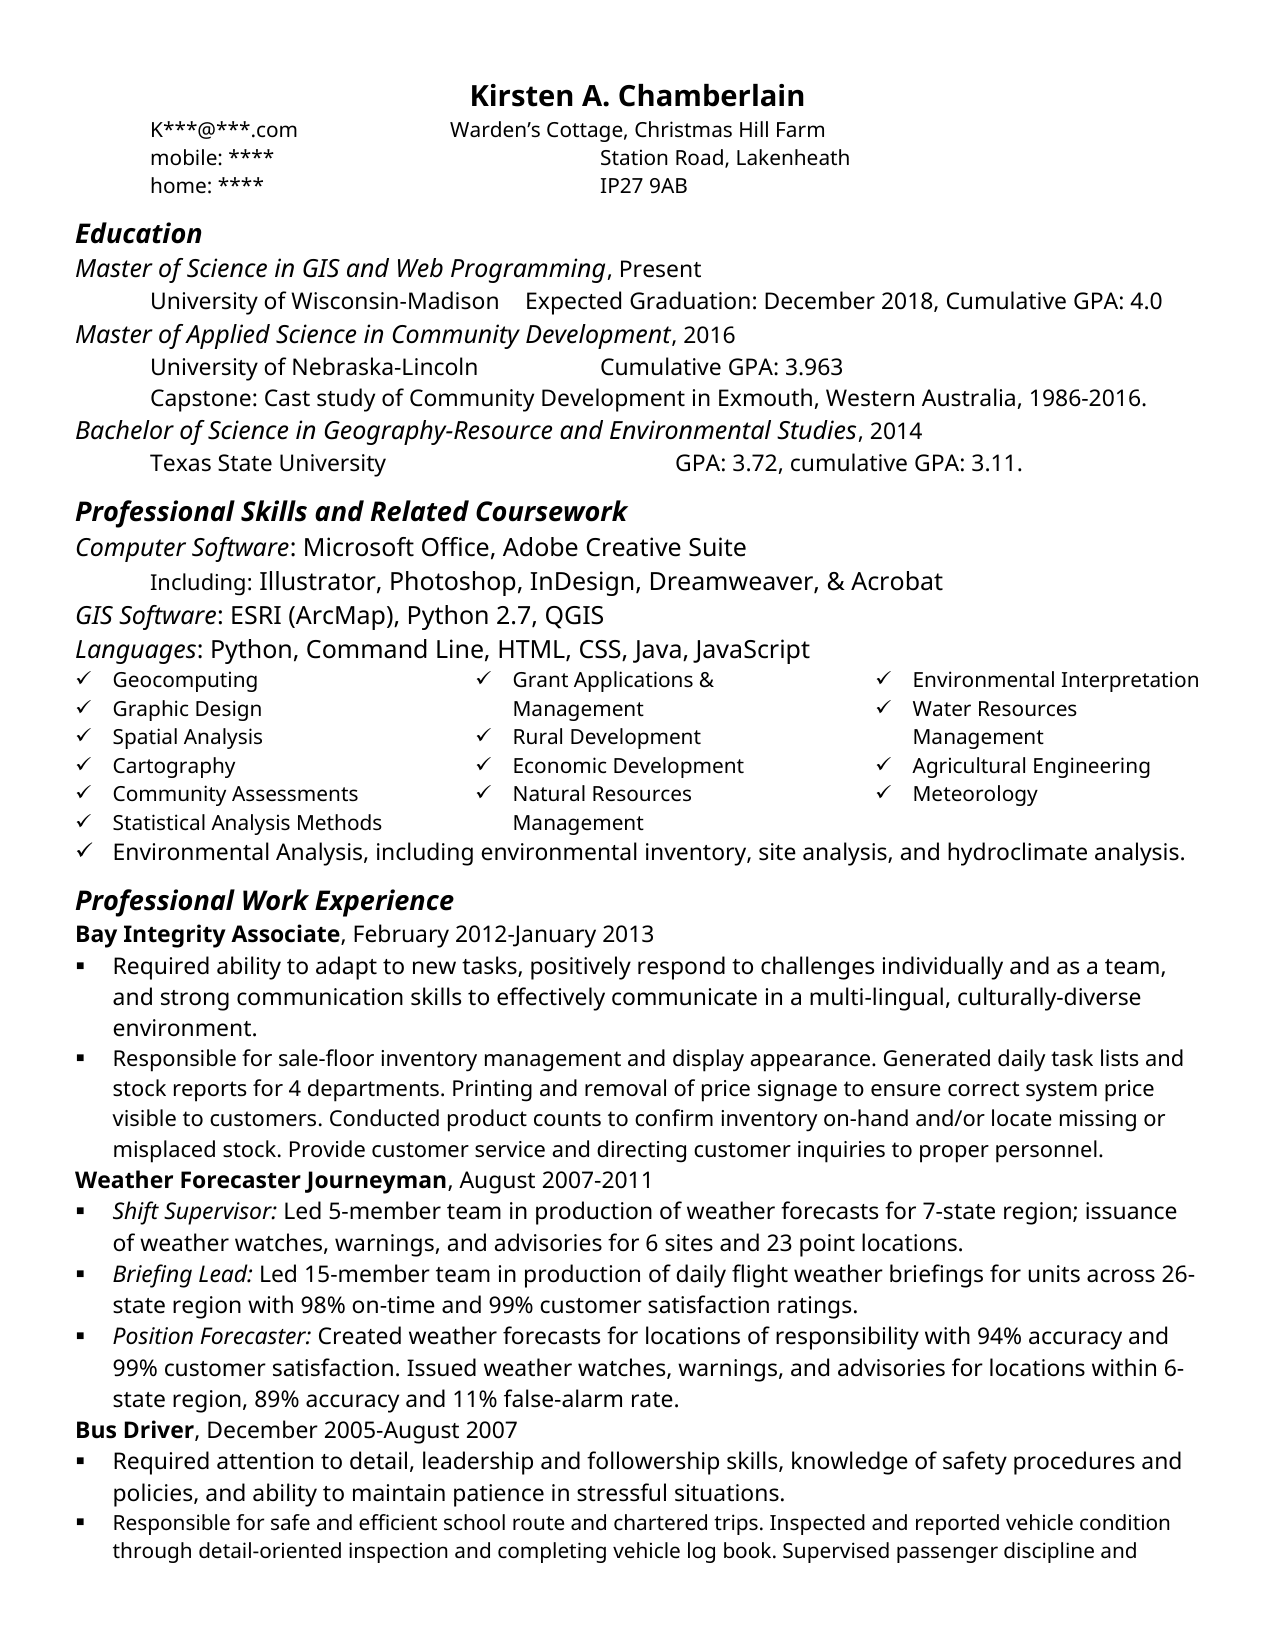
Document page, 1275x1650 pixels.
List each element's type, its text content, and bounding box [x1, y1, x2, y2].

list Community Assessments [75, 779, 400, 808]
text home: **** IP27 9AB [75, 172, 1200, 200]
list Spatial Analysis [75, 722, 400, 751]
text Master of Applied Science in Community Development, 2016 [75, 316, 1200, 350]
text Master of Science in GIS and Web Programming, Present [75, 251, 1200, 285]
list Economic Development [475, 751, 800, 779]
list Meteorology [875, 779, 1200, 808]
list Graphic Design [75, 694, 400, 722]
list Responsible for sale-floor inventory management and display appearance. Generated daily task lists and stock reports for 4 departments. Printing and removal of price signage to ensure correct system price visible to customers. Conducted product counts to confirm inventory on-hand and/or locate missing or misplaced stock. Provide customer service and directing customer inquiries to proper personnel. [75, 1043, 1200, 1164]
text GIS Software: ESRI (ArcMap), Python 2.7, QGIS [75, 597, 1200, 631]
list Grant Applications & Management [475, 666, 800, 722]
text Languages: Python, Command Line, HTML, CSS, Java, JavaScript [75, 631, 1200, 666]
text University of Nebraska-Lincoln Cumulative GPA: 3.963 [75, 350, 1200, 382]
list Agricultural Engineering [875, 751, 1200, 779]
text Bus Driver, December 2005-August 2007 [75, 1414, 1200, 1445]
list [75, 1508, 1200, 1565]
list Position Forecaster: Created weather forecasts for locations of responsibility with 94% accuracy and 99% customer satisfaction. Issued weather watches, warnings, and advisories for locations within 6-state region, 89% accuracy and 11% false-alarm rate. [75, 1320, 1200, 1414]
text Computer Software: Microsoft Office, Adobe Creative Suite [75, 529, 1200, 563]
list Rural Development [475, 722, 800, 751]
text Professional Skills and Related Coursework [75, 492, 1200, 529]
list Shift Supervisor: Led 5-member team in production of weather forecasts for 7-state region; issuance of weather watches, warnings, and advisories for 6 sites and 23 point locations. [75, 1195, 1200, 1258]
text Bay Integrity Associate, February 2012-January 2013 [75, 918, 1200, 950]
text Weather Forecaster Journeyman, August 2007-2011 [75, 1164, 1200, 1195]
text Bachelor of Science in Geography-Resource and Environmental Studies, 2014 [75, 413, 1200, 447]
list Environmental Interpretation [875, 666, 1200, 694]
text Professional Work Experience [75, 882, 1200, 918]
list Briefing Lead: Led 15-member team in production of daily flight weather briefings for units across 26-state region with 98% on-time and 99% customer satisfaction ratings. [75, 1258, 1200, 1320]
list Required attention to detail, leadership and followership skills, knowledge of safety procedures and policies, and ability to maintain patience in stressful situations. [75, 1445, 1200, 1508]
text Including: Illustrator, Photoshop, InDesign, Dreamweaver, & Acrobat [75, 563, 1200, 597]
text Education [75, 214, 1200, 251]
list Water Resources Management [875, 694, 1200, 751]
list Statistical Analysis Methods [75, 808, 400, 836]
text mobile: **** Station Road, Lakenheath [75, 143, 1200, 172]
list Geocomputing [75, 666, 400, 694]
text Capstone: Cast study of Community Development in Exmouth, Western Australia, 1986-2016. [75, 382, 1200, 413]
list Required ability to adapt to new tasks, positively respond to challenges individually and as a team, and strong communication skills to effectively communicate in a multi-lingual, culturally-diverse environment. [75, 950, 1200, 1043]
list Cartography [75, 751, 400, 779]
text Texas State University GPA: 3.72, cumulative GPA: 3.11. [75, 447, 1200, 478]
list Environmental Analysis, including environmental inventory, site analysis, and hydroclimate analysis. [75, 836, 1200, 867]
text University of Wisconsin-Madison Expected Graduation: December 2018, Cumulative GPA: 4.0 [75, 285, 1200, 316]
text K***@***.com Warden’s Cottage, Christmas Hill Farm [75, 115, 1200, 143]
list Natural Resources Management [475, 779, 800, 836]
